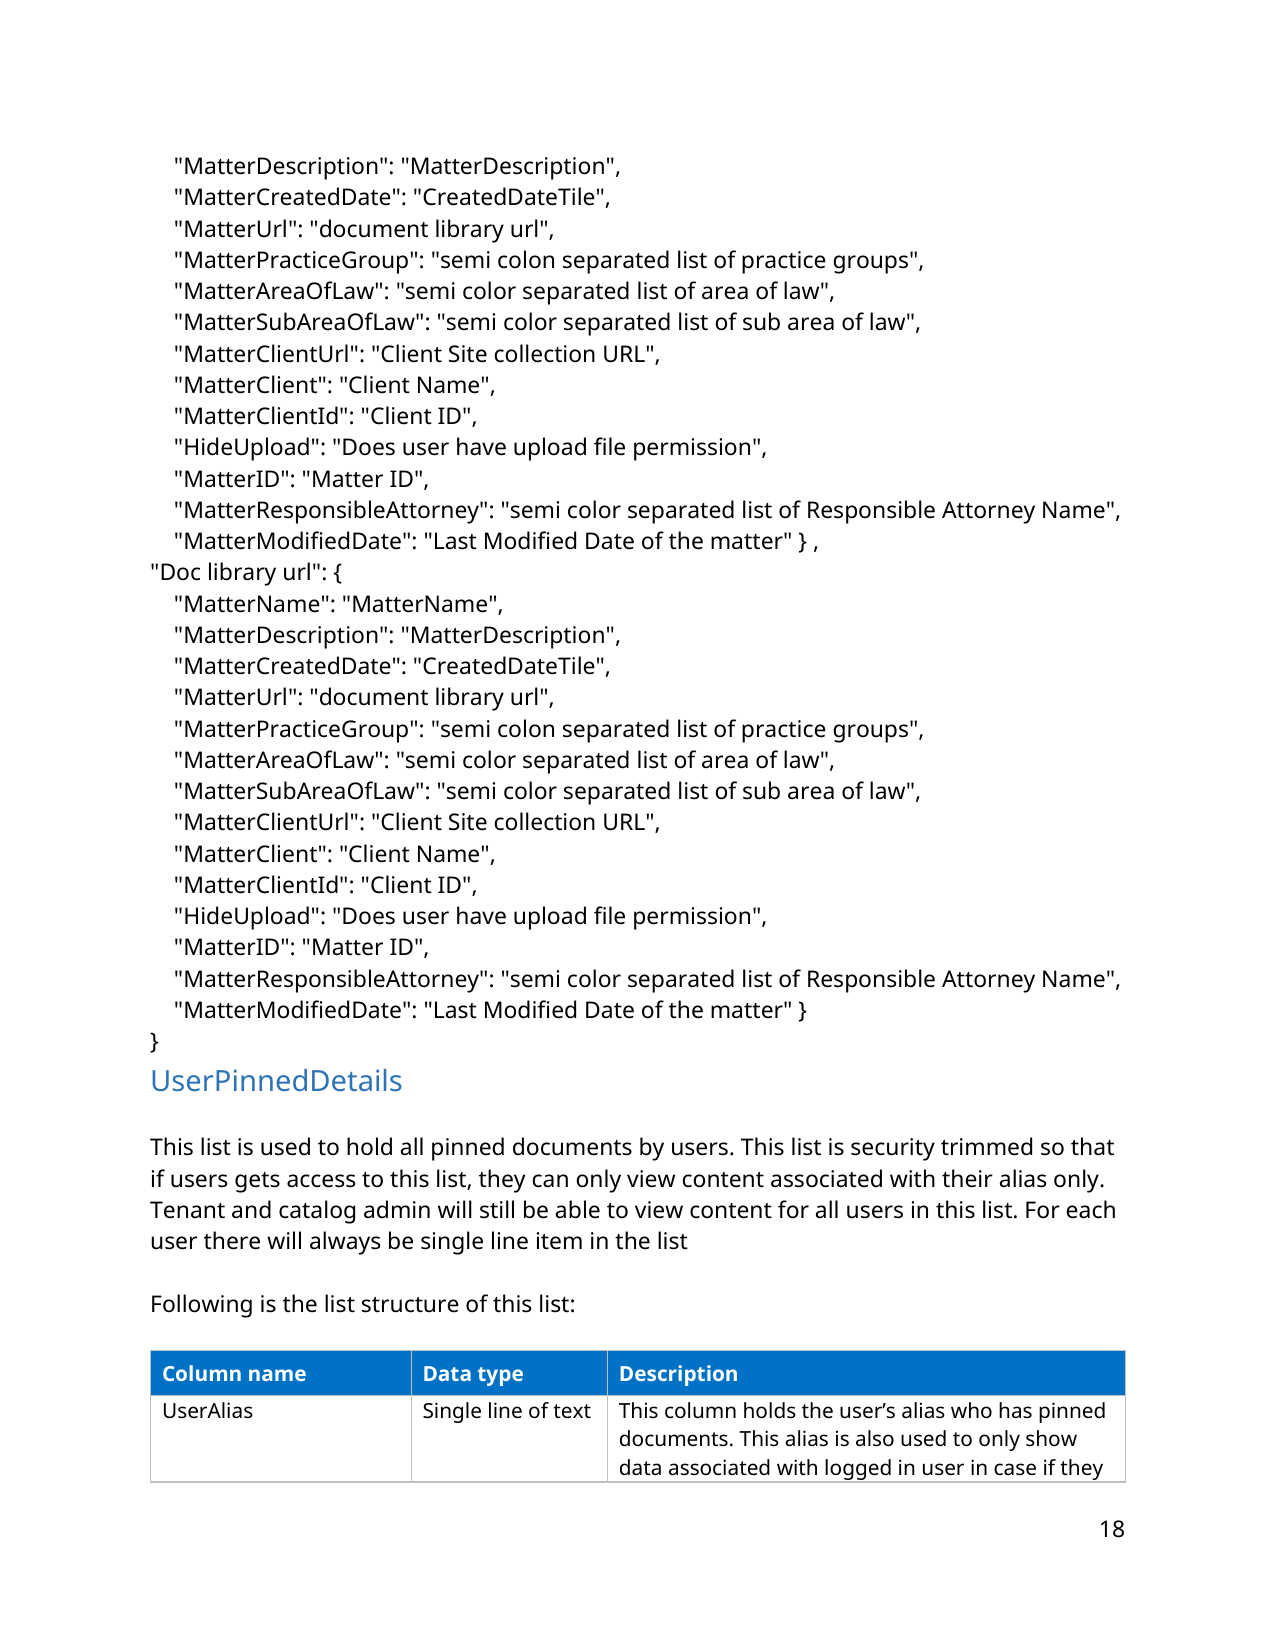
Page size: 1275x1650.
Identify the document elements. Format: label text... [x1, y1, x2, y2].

text "MatterID": "Matter ID", [150, 462, 1125, 494]
text "MatterResponsibleAttorney": "semi color separated list of Responsible Attorney Name", [150, 962, 1125, 994]
text "MatterModifiedDate": "Last Modified Date of the matter" } , [150, 525, 1125, 556]
text "MatterClientId": "Client ID", [150, 869, 1125, 900]
text "MatterCreatedDate": "CreatedDateTile", [150, 650, 1125, 681]
text "MatterPracticeGroup": "semi colon separated list of practice groups", [150, 712, 1125, 744]
text "MatterClientUrl": "Client Site collection URL", [150, 806, 1125, 837]
text "MatterName": "MatterName", [150, 587, 1125, 619]
text "MatterClient": "Client Name", [150, 837, 1125, 869]
text "MatterSubAreaOfLaw": "semi color separated list of sub area of law", [150, 775, 1125, 806]
subtitle UserPinnedDetails [150, 1060, 1125, 1100]
text "MatterUrl": "document library url", [150, 212, 1125, 244]
text "MatterClientUrl": "Client Site collection URL", [150, 337, 1125, 369]
text "MatterCreatedDate": "CreatedDateTile", [150, 181, 1125, 212]
table_header Data type [412, 1351, 607, 1395]
text "MatterResponsibleAttorney": "semi color separated list of Responsible Attorney Name", [150, 494, 1125, 525]
text Following is the list structure of this list: [150, 1288, 1125, 1319]
table_header Column name [151, 1351, 411, 1395]
text "MatterPracticeGroup": "semi colon separated list of practice groups", [150, 244, 1125, 275]
text "MatterUrl": "document library url", [150, 681, 1125, 712]
text This list is used to hold all pinned documents by users. This list is security trimmed so that if users gets access to this list, they can only view content associated with their alias only. Tenant and catalog admin will still be able to view content for all users in this list. For each user there will always be single line item in the list [150, 1131, 1125, 1256]
table_cell UserAlias [151, 1396, 411, 1481]
text "MatterAreaOfLaw": "semi color separated list of area of law", [150, 275, 1125, 306]
text "MatterAreaOfLaw": "semi color separated list of area of law", [150, 744, 1125, 775]
text "MatterDescription": "MatterDescription", [150, 619, 1125, 650]
text } [150, 1025, 1125, 1056]
text "HideUpload": "Does user have upload file permission", [150, 900, 1125, 931]
text "MatterSubAreaOfLaw": "semi color separated list of sub area of law", [150, 306, 1125, 337]
text "MatterClient": "Client Name", [150, 369, 1125, 400]
text "MatterClientId": "Client ID", [150, 400, 1125, 431]
table_cell Single line of text [412, 1396, 607, 1481]
text "MatterID": "Matter ID", [150, 931, 1125, 962]
text "MatterModifiedDate": "Last Modified Date of the matter" } [150, 994, 1125, 1025]
text "Doc library url": { [150, 556, 1125, 587]
text "MatterDescription": "MatterDescription", [150, 150, 1125, 181]
table_header Description [608, 1351, 1125, 1395]
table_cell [608, 1396, 1125, 1481]
text "HideUpload": "Does user have upload file permission", [150, 431, 1125, 462]
